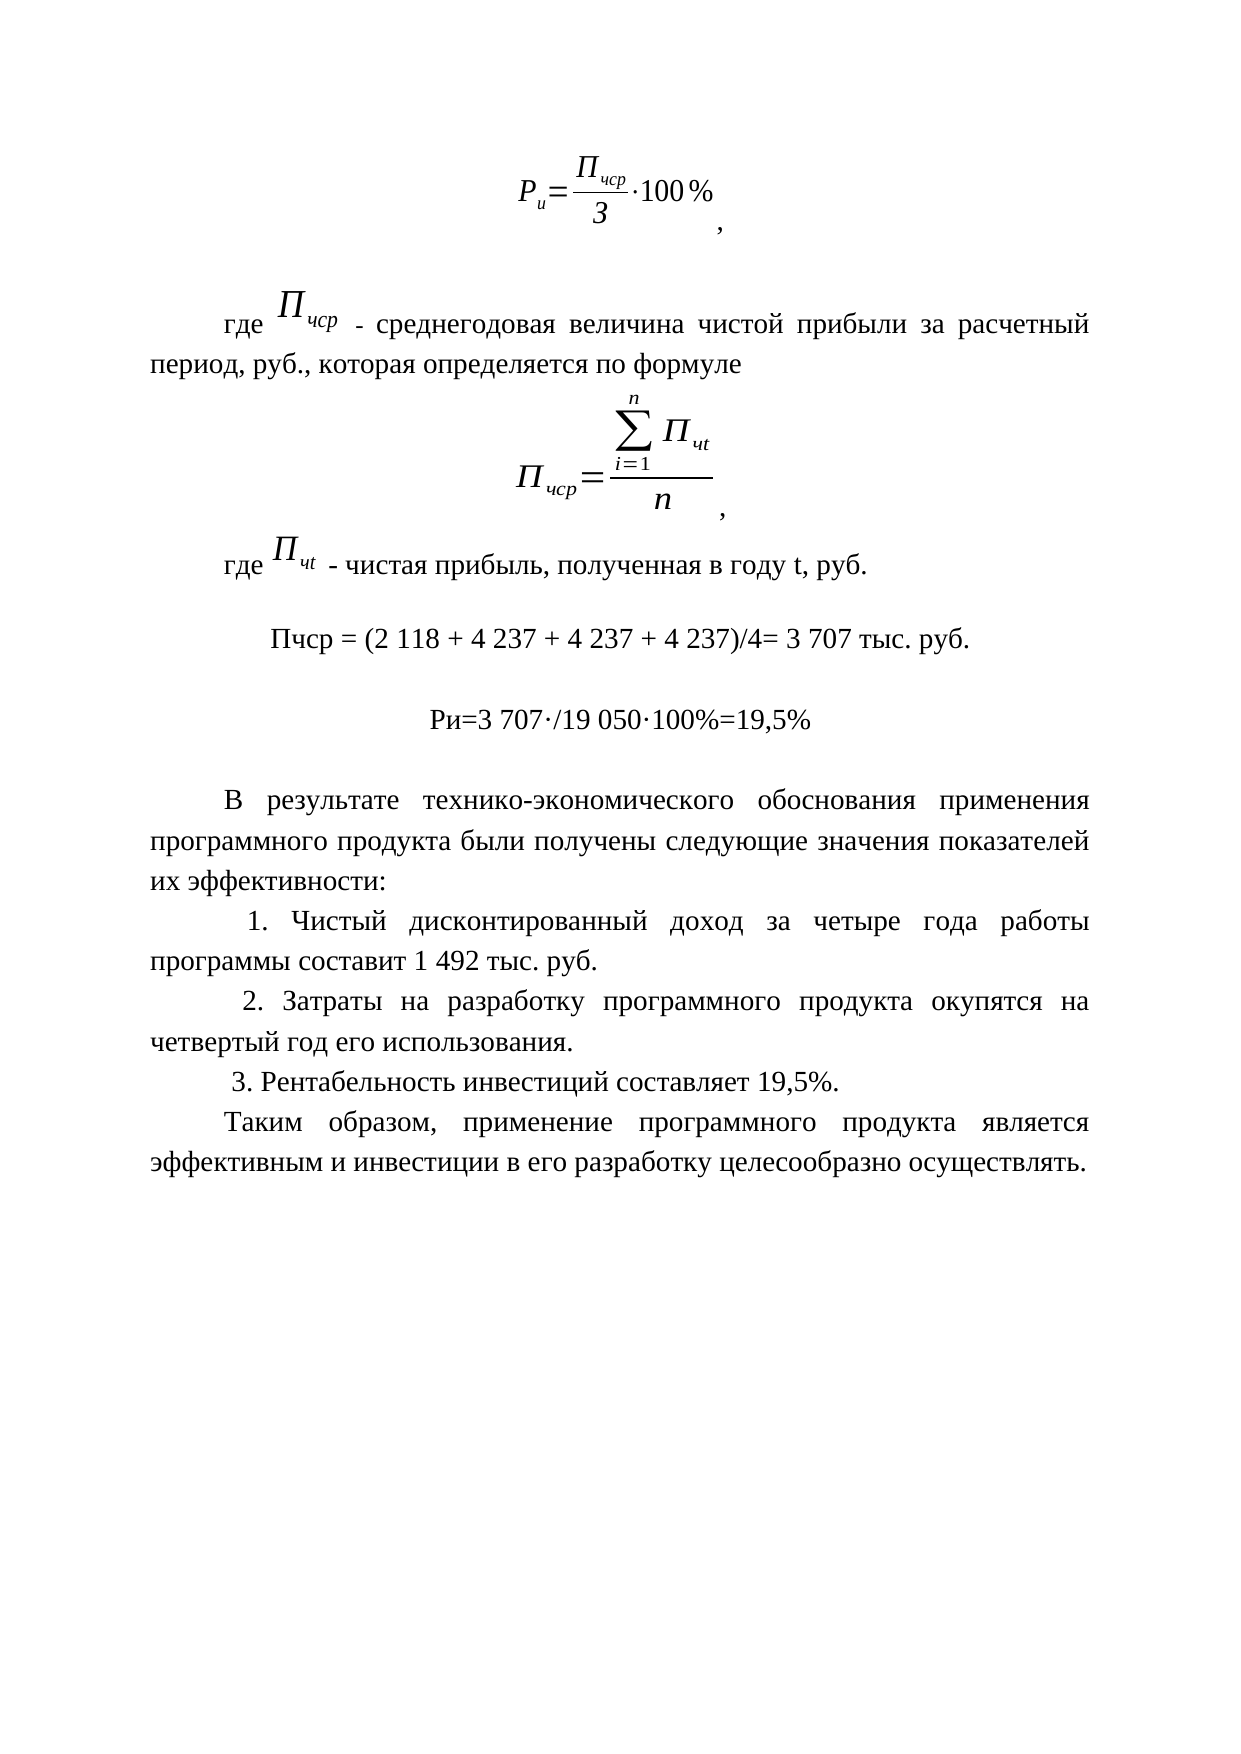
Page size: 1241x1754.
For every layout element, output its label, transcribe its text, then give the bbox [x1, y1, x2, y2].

text где - чистая прибыль, полученная в году t, руб. [150, 529, 1090, 580]
text 1. Чистый дисконтированный доход за четыре года работы программы составит 1 492 тыс. руб. [150, 903, 1090, 977]
text 2. Затраты на разработку программного продукта окупятся на четвертый год его использования. [150, 983, 1090, 1057]
text , [150, 386, 1090, 522]
text Пчср = (2 118 + 4 237 + 4 237 + 4 237)/4= 3 707 тыс. руб. [150, 622, 1090, 655]
text , [150, 150, 1090, 236]
text Ри=3 707·/19 050·100%=19,5% [150, 702, 1090, 736]
text Таким образом, применение программного продукта является эффективным и инвестиции в его разработку целесообразно осуществлять. [150, 1104, 1090, 1178]
text В результате технико-экономического обоснования применения программного продукта были получены следующие значения показателей их эффективности: [150, 782, 1090, 896]
text где - среднегодовая величина чистой прибыли за расчетный период, руб., которая определяется по формуле [150, 283, 1090, 379]
text 3. Рентабельность инвестиций составляет 19,5%. [150, 1064, 1090, 1097]
